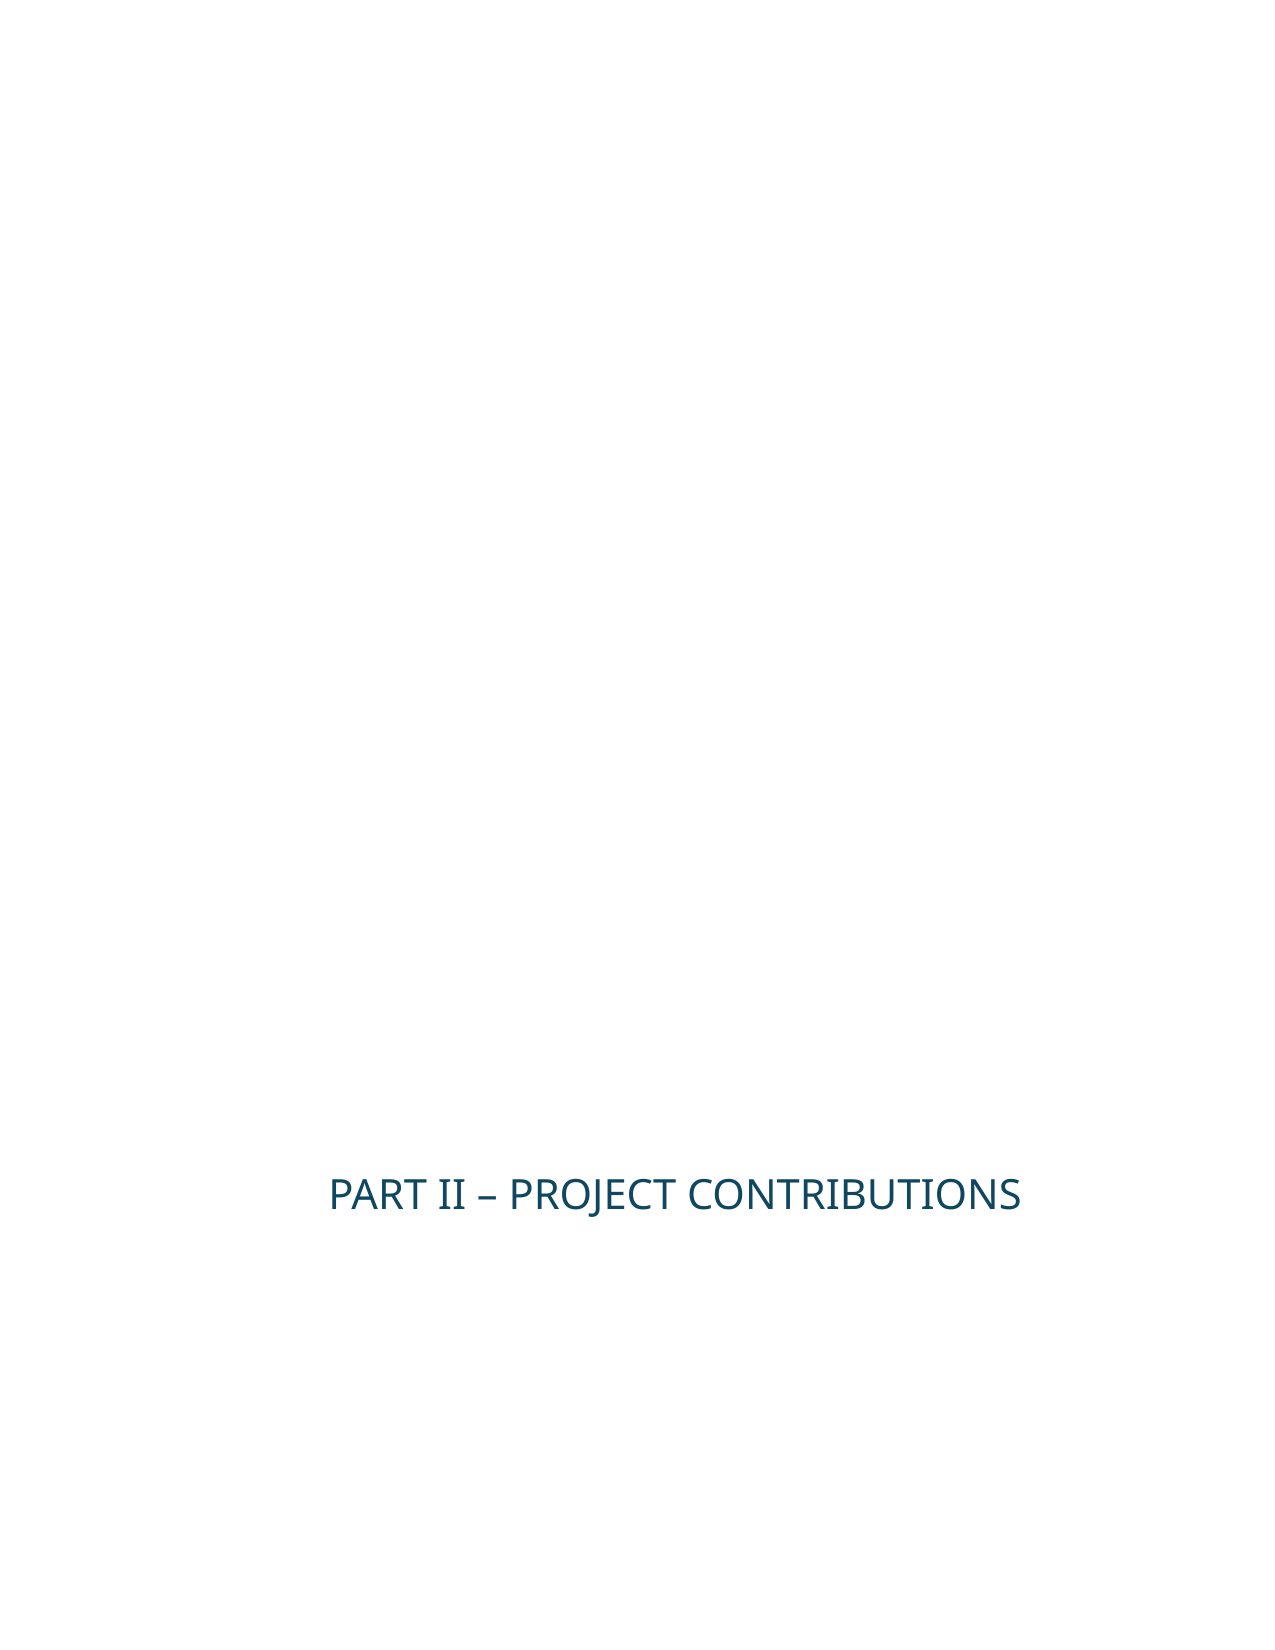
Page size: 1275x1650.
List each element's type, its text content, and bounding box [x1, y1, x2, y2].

subtitle PART II – PROJECT CONTRIBUTIONS [150, 1165, 1125, 1222]
